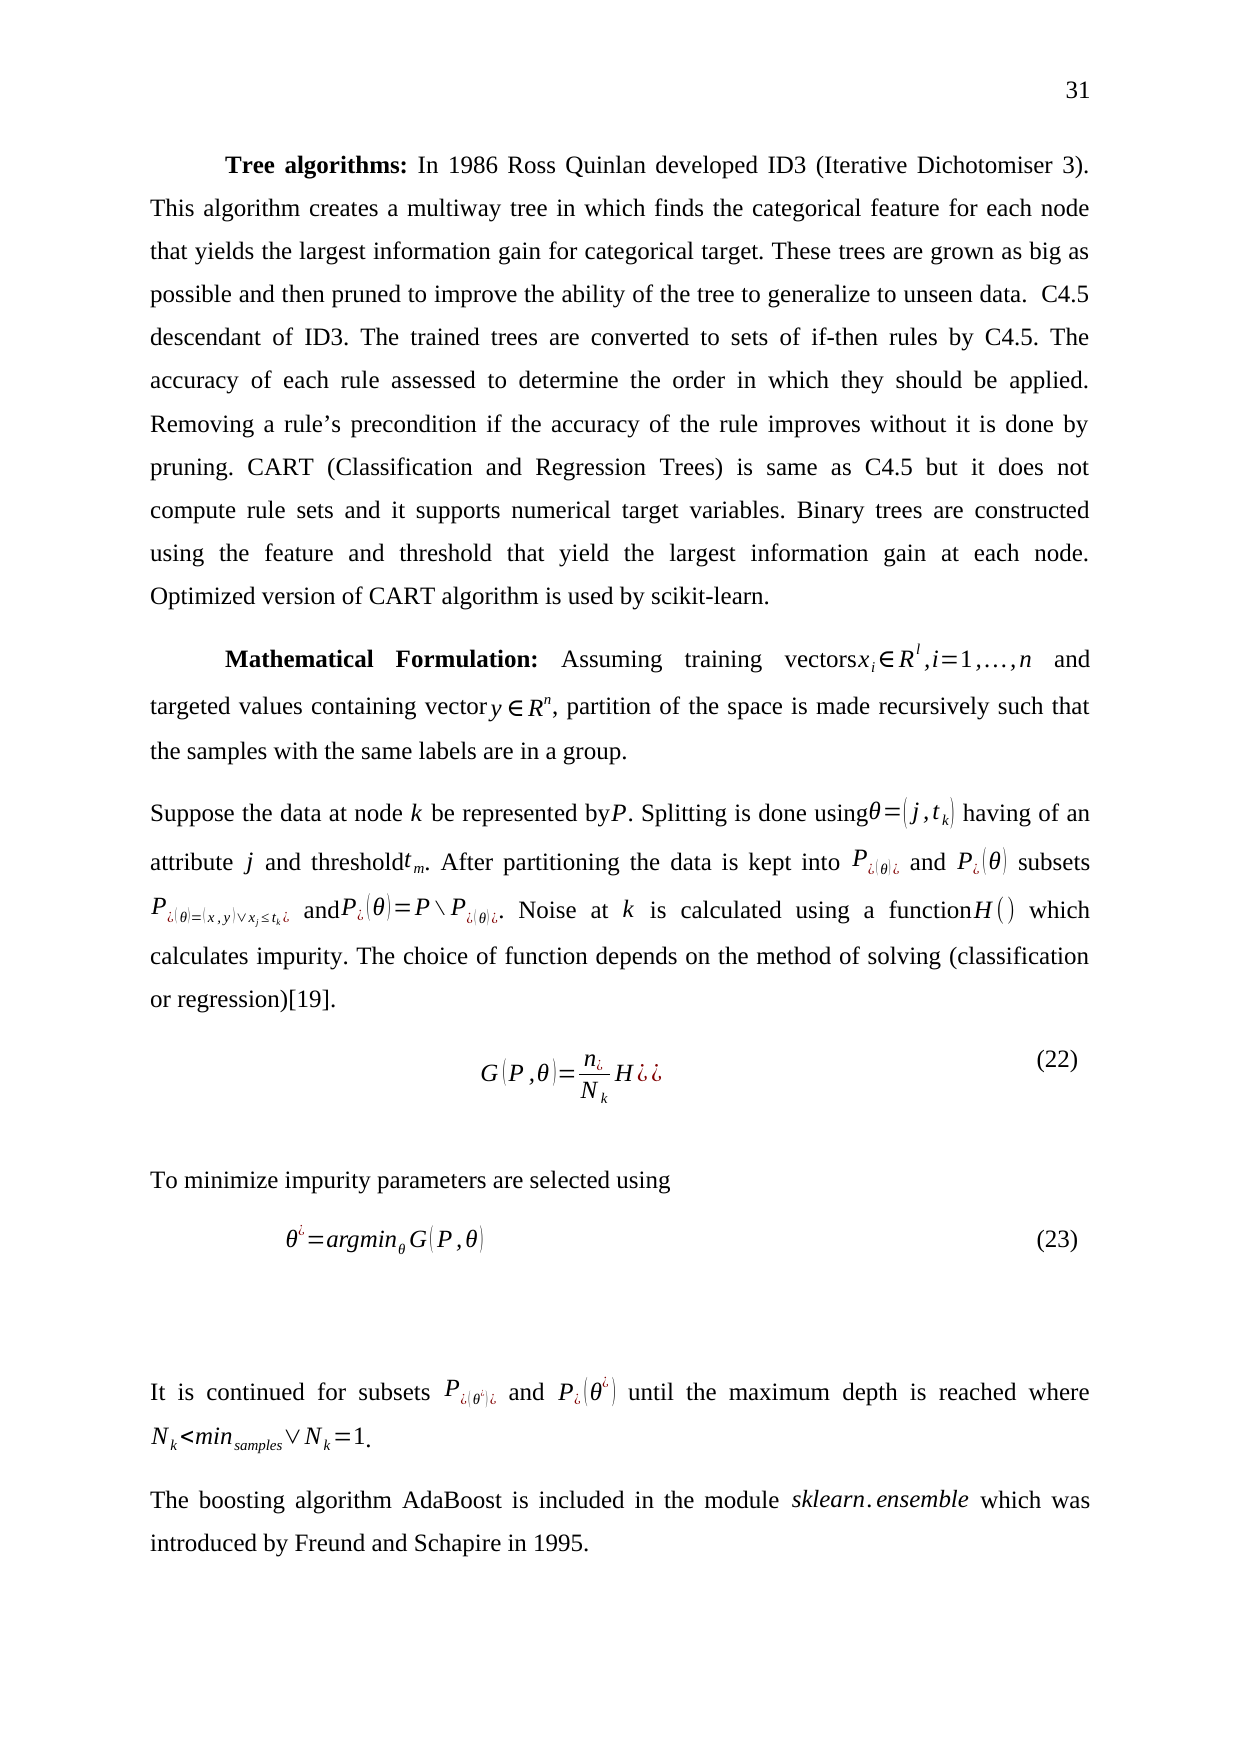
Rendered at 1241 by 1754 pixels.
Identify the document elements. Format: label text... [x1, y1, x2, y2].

text To minimize impurity parameters are selected using [150, 1165, 1090, 1193]
table_header (23) [620, 1225, 1089, 1315]
text It is continued for subsets and until the maximum depth is reached where. [150, 1374, 1090, 1454]
text Mathematical Formulation: Assuming training vectors and targeted values containing vector, partition of the space is made recursively such that the samples with the same labels are in a group. [150, 641, 1090, 764]
text Tree algorithms: In 1986 Ross Quinlan developed ID3 (Iterative Dichotomiser 3). This algorithm creates a multiway tree in which finds the categorical feature for each node that yields the largest information gain for categorical target. These trees are grown as big as possible and then pruned to improve the ability of the tree to generalize to unseen data. C4.5 descendant of ID3. The trained trees are converted to sets of if-then rules by C4.5. The accuracy of each rule assessed to determine the order in which they should be applied. Removing a rule’s precondition if the accuracy of the rule improves without it is done by pruning. CART (Classification and Regression Trees) is same as C4.5 but it does not compute rule sets and it supports numerical target variables. Binary trees are constructed using the feature and threshold that yield the largest information gain at each node. Optimized version of CART algorithm is used by scikit-learn. [150, 150, 1090, 610]
text The boosting algorithm AdaBoost is included in the module which was introduced by Freund and Schapire in 1995. [150, 1485, 1090, 1557]
table_header (22) [993, 1044, 1089, 1165]
table_header [150, 1044, 993, 1165]
text Suppose the data at node be represented by. Splitting is done using having of an attribute and threshold. After partitioning the data is kept into and subsets and. Noise at is calculated using a function which calculates impurity. The choice of function depends on the method of solving (classification or regression)[19]. [150, 796, 1090, 1013]
table_header [150, 1225, 619, 1315]
